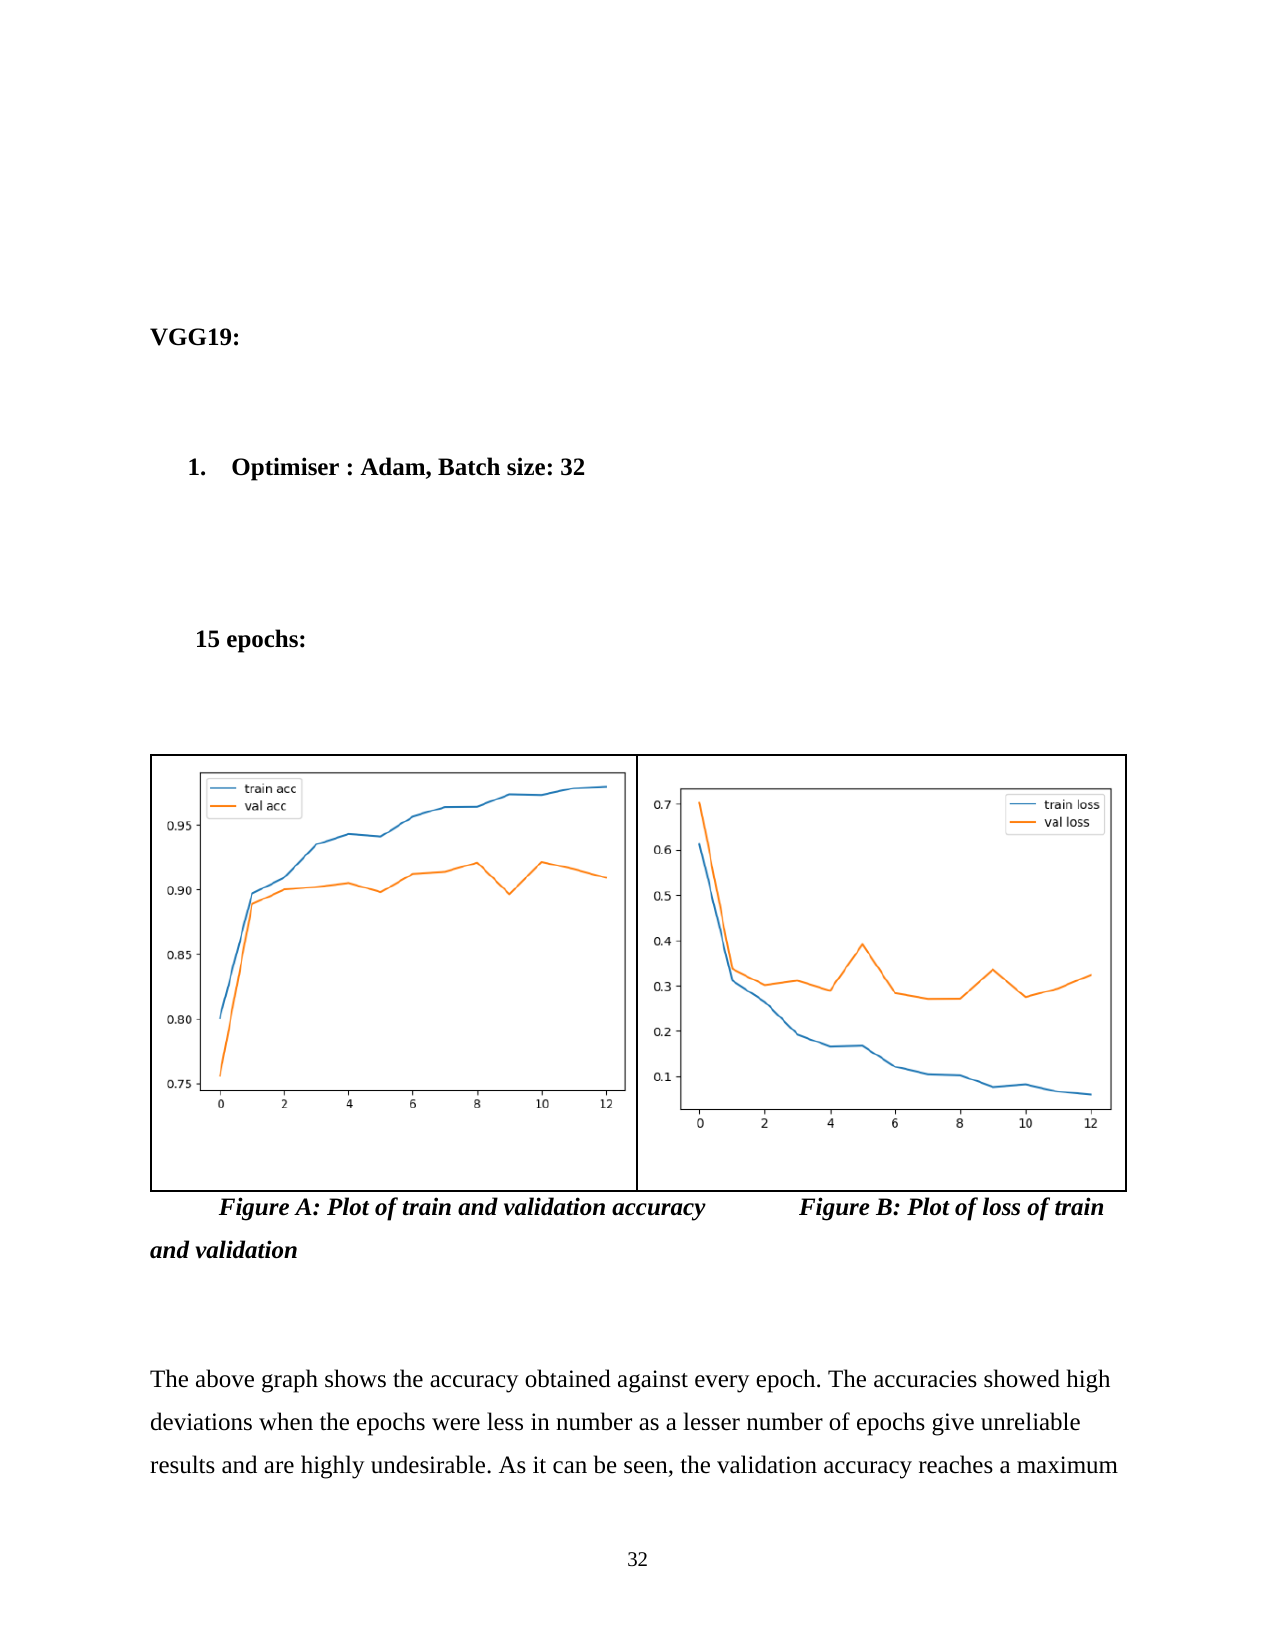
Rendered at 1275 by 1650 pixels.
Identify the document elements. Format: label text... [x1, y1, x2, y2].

text 15 epochs: [150, 624, 1125, 653]
text Figure A: Plot of train and validation accuracy Figure B: Plot of loss of train and validation [150, 1192, 1125, 1264]
picture [161, 766, 628, 1119]
picture [647, 766, 1113, 1142]
table_header [152, 756, 636, 1190]
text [150, 1364, 1125, 1479]
text VGG19: [150, 322, 1125, 351]
list Optimiser : Adam, Batch size: 32 [187, 452, 1125, 481]
table_header [638, 756, 1125, 1190]
